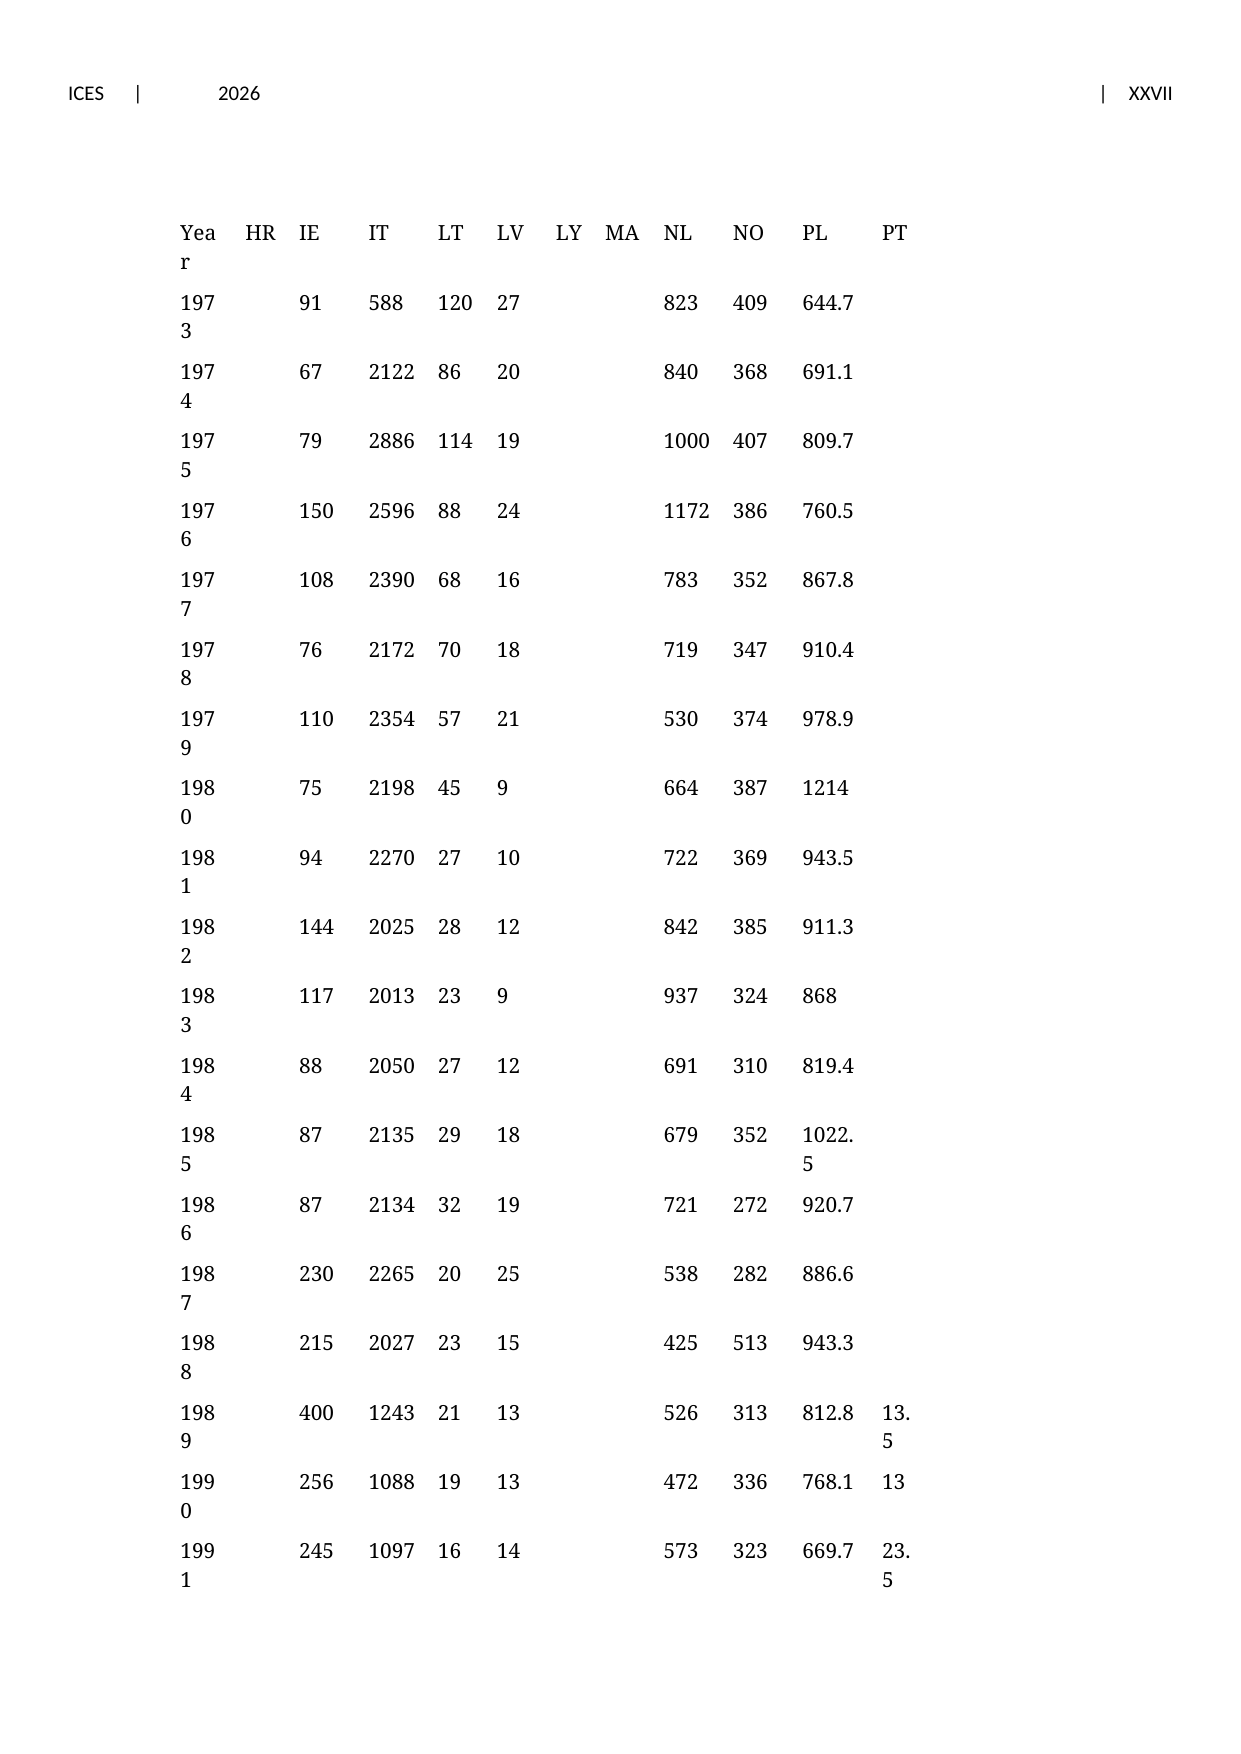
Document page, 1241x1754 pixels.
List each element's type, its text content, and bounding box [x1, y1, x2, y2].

table_header NO [721, 219, 791, 288]
table_header LT [426, 219, 485, 288]
table_header MA [594, 219, 652, 288]
table_header LY [544, 219, 593, 288]
table_header IE [288, 219, 357, 288]
table_header NL [652, 219, 721, 288]
table_header PT [871, 219, 929, 288]
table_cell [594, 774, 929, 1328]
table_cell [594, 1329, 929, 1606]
table_header PL [791, 219, 871, 288]
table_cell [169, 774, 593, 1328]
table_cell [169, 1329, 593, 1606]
table_header IT [357, 219, 426, 288]
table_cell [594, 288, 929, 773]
table_header LV [485, 219, 544, 288]
table_header Year [169, 219, 234, 288]
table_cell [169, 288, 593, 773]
table_header HR [234, 219, 288, 288]
